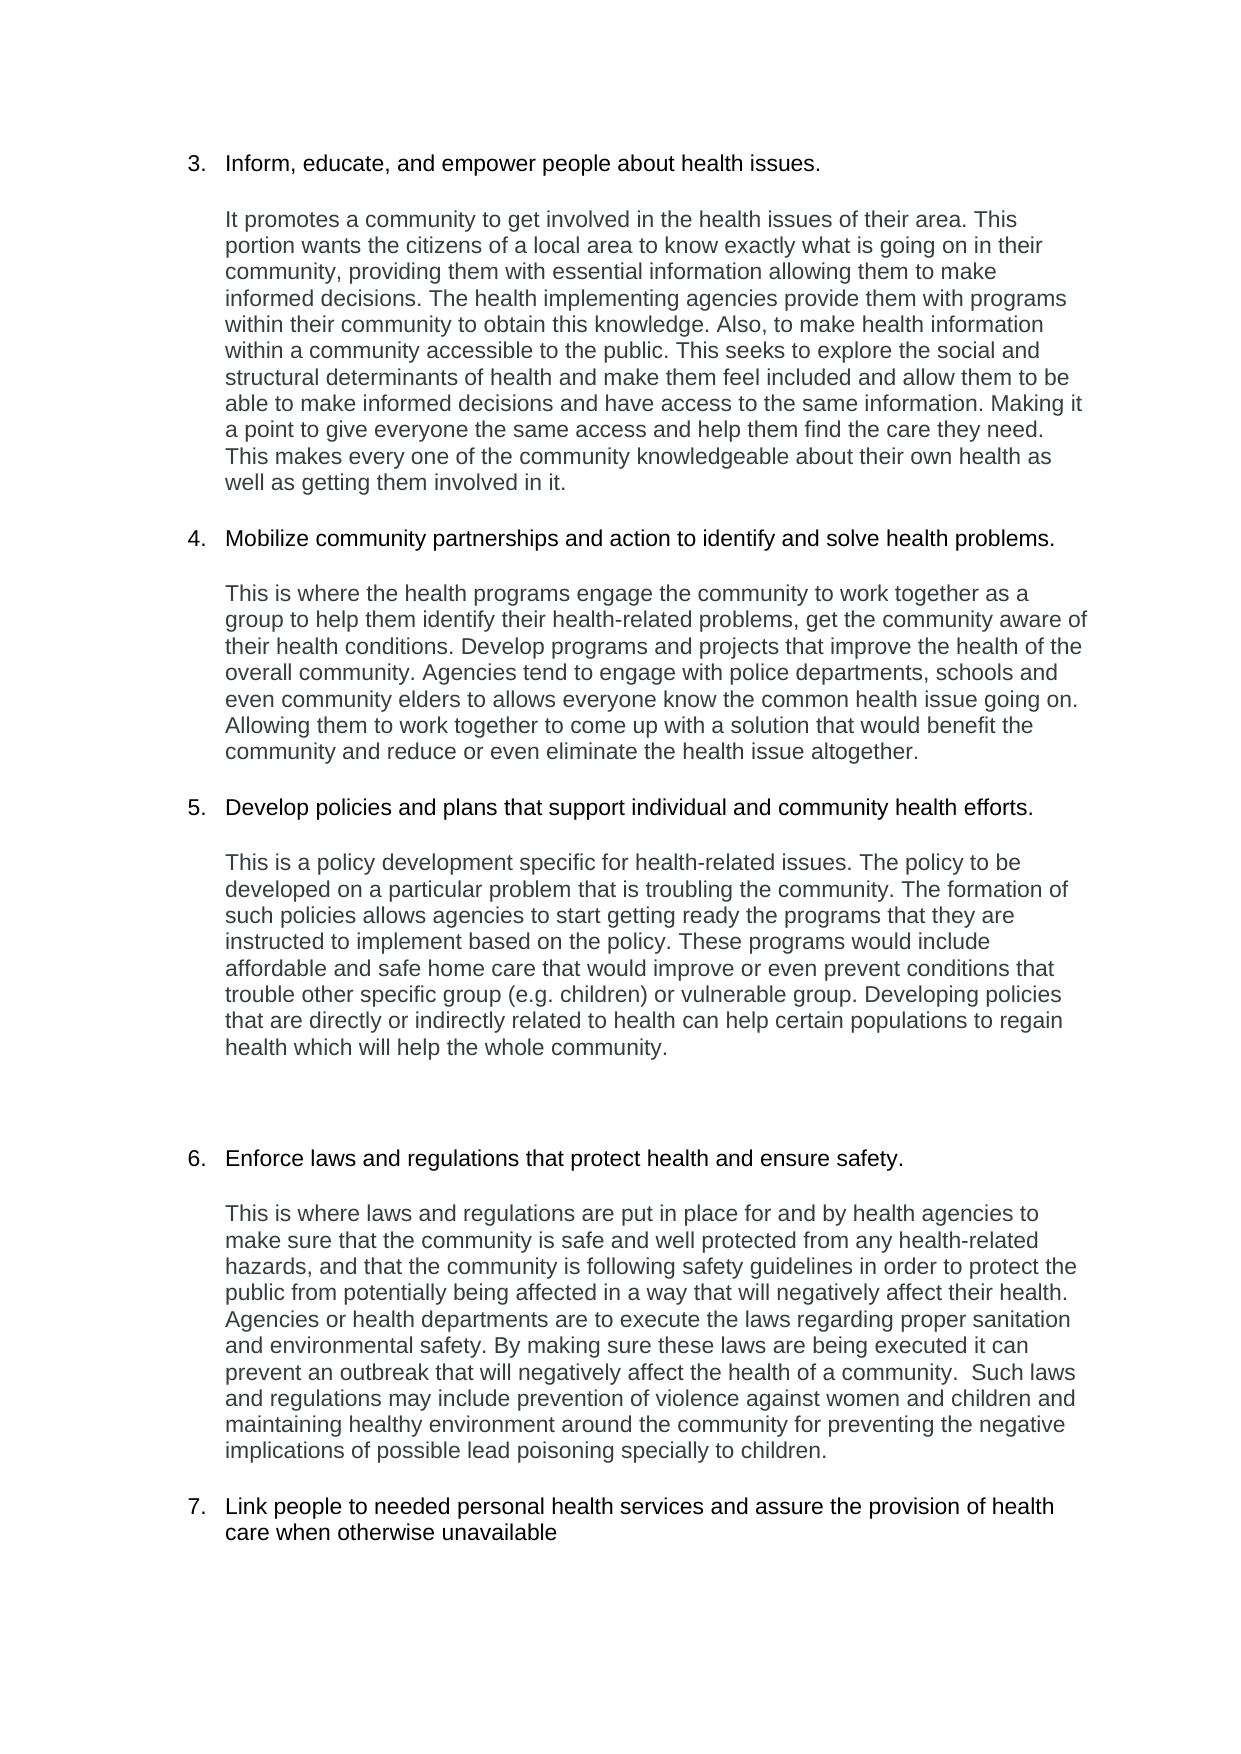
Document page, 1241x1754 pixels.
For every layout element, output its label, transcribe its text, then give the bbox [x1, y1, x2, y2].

list Inform, educate, and empower people about health issues. [187, 150, 1090, 176]
list Enforce laws and regulations that protect health and ensure safety. [187, 1145, 1090, 1171]
list Develop policies and plans that support individual and community health efforts. [187, 794, 1090, 820]
list It promotes a community to get involved in the health issues of their area. This portion wants the citizens of a local area to know exactly what is going on in their community, providing them with essential information allowing them to make informed decisions. The health implementing agencies provide them with programs within their community to obtain this knowledge. Also, to make health information within a community accessible to the public. This seeks to explore the social and structural determinants of health and make them feel included and allow them to be able to make informed decisions and have access to the same information. Making it a point to give everyone the same access and help them find the care they need. This makes every one of the community knowledgeable about their own health as well as getting them involved in it. [225, 206, 1090, 495]
list Link people to needed personal health services and assure the provision of health care when otherwise unavailable [187, 1493, 1090, 1546]
list Mobilize community partnerships and action to identify and solve health problems. [187, 524, 1090, 551]
list This is where the health programs engage the community to work together as a group to help them identify their health-related problems, get the community aware of their health conditions. Develop programs and projects that improve the health of the overall community. Agencies tend to engage with police departments, schools and even community elders to allows everyone know the common health issue going on. Allowing them to work together to come up with a solution that would benefit the community and reduce or even eliminate the health issue altogether. [225, 580, 1090, 764]
list This is a policy development specific for health-related issues. The policy to be developed on a particular problem that is troubling the community. The formation of such policies allows agencies to start getting ready the programs that they are instructed to implement based on the policy. These programs would include affordable and safe home care that would improve or even prevent conditions that trouble other specific group (e.g. children) or vulnerable group. Developing policies that are directly or indirectly related to health can help certain populations to regain health which will help the whole community. [225, 849, 1090, 1060]
list This is where laws and regulations are put in place for and by health agencies to make sure that the community is safe and well protected from any health-related hazards, and that the community is following safety guidelines in order to protect the public from potentially being affected in a way that will negatively affect their health. Agencies or health departments are to execute the laws regarding proper sanitation and environmental safety. By making sure these laws are being executed it can prevent an outbreak that will negatively affect the health of a community. Such laws and regulations may include prevention of violence against women and children and maintaining healthy environment around the community for preventing the negative implications of possible lead poisoning specially to children. [225, 1200, 1090, 1464]
